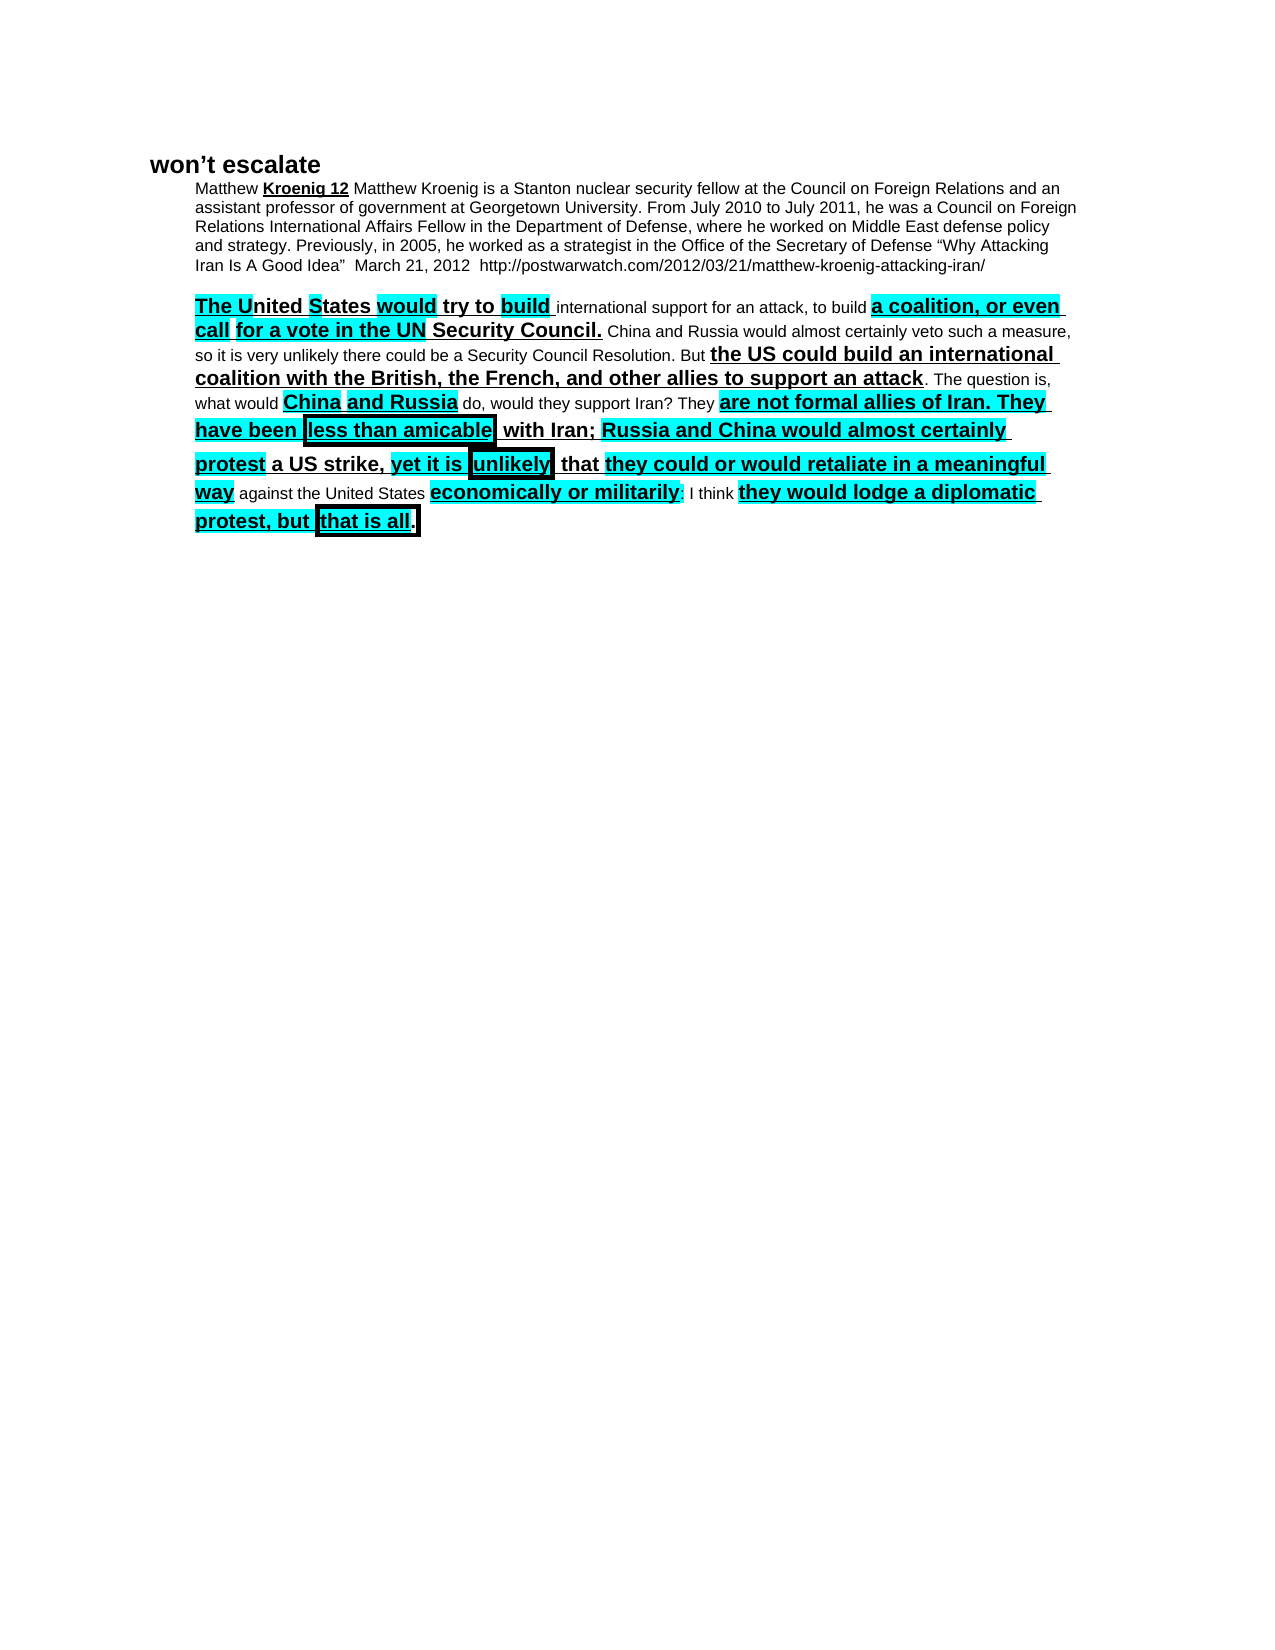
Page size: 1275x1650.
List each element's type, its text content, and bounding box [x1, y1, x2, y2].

subtitle won’t escalate [150, 150, 1125, 179]
text Matthew Kroenig 12 Matthew Kroenig is a Stanton nuclear security fellow at the Council on Foreign Relations and an assistant professor of government at Georgetown University. From July 2010 to July 2011, he was a Council on Foreign Relations International Affairs Fellow in the Department of Defense, where he worked on Middle East defense policy and strategy. Previously, in 2005, he worked as a strategist in the Office of the Secretary of Defense “Why Attacking Iran Is A Good Idea” March 21, 2012 http://postwarwatch.com/2012/03/21/matthew-kroenig-attacking-iran/ [195, 179, 1080, 274]
text The United States would try to build international support for an attack, to build a coalition, or even call for a vote in the UN Security Council. China and Russia would almost certainly veto such a measure, so it is very unlikely there could be a Security Council Resolution. But the US could build an international coalition with the British, the French, and other allies to support an attack. The question is, what would China and Russia do, would they support Iran? They are not formal allies of Iran. They have been less than amicable with Iran; Russia and China would almost certainly protest a US strike, yet it is unlikely that they could or would retaliate in a meaningful way against the United States economically or militarily: I think they would lodge a diplomatic protest, but that is all. [195, 294, 1080, 537]
